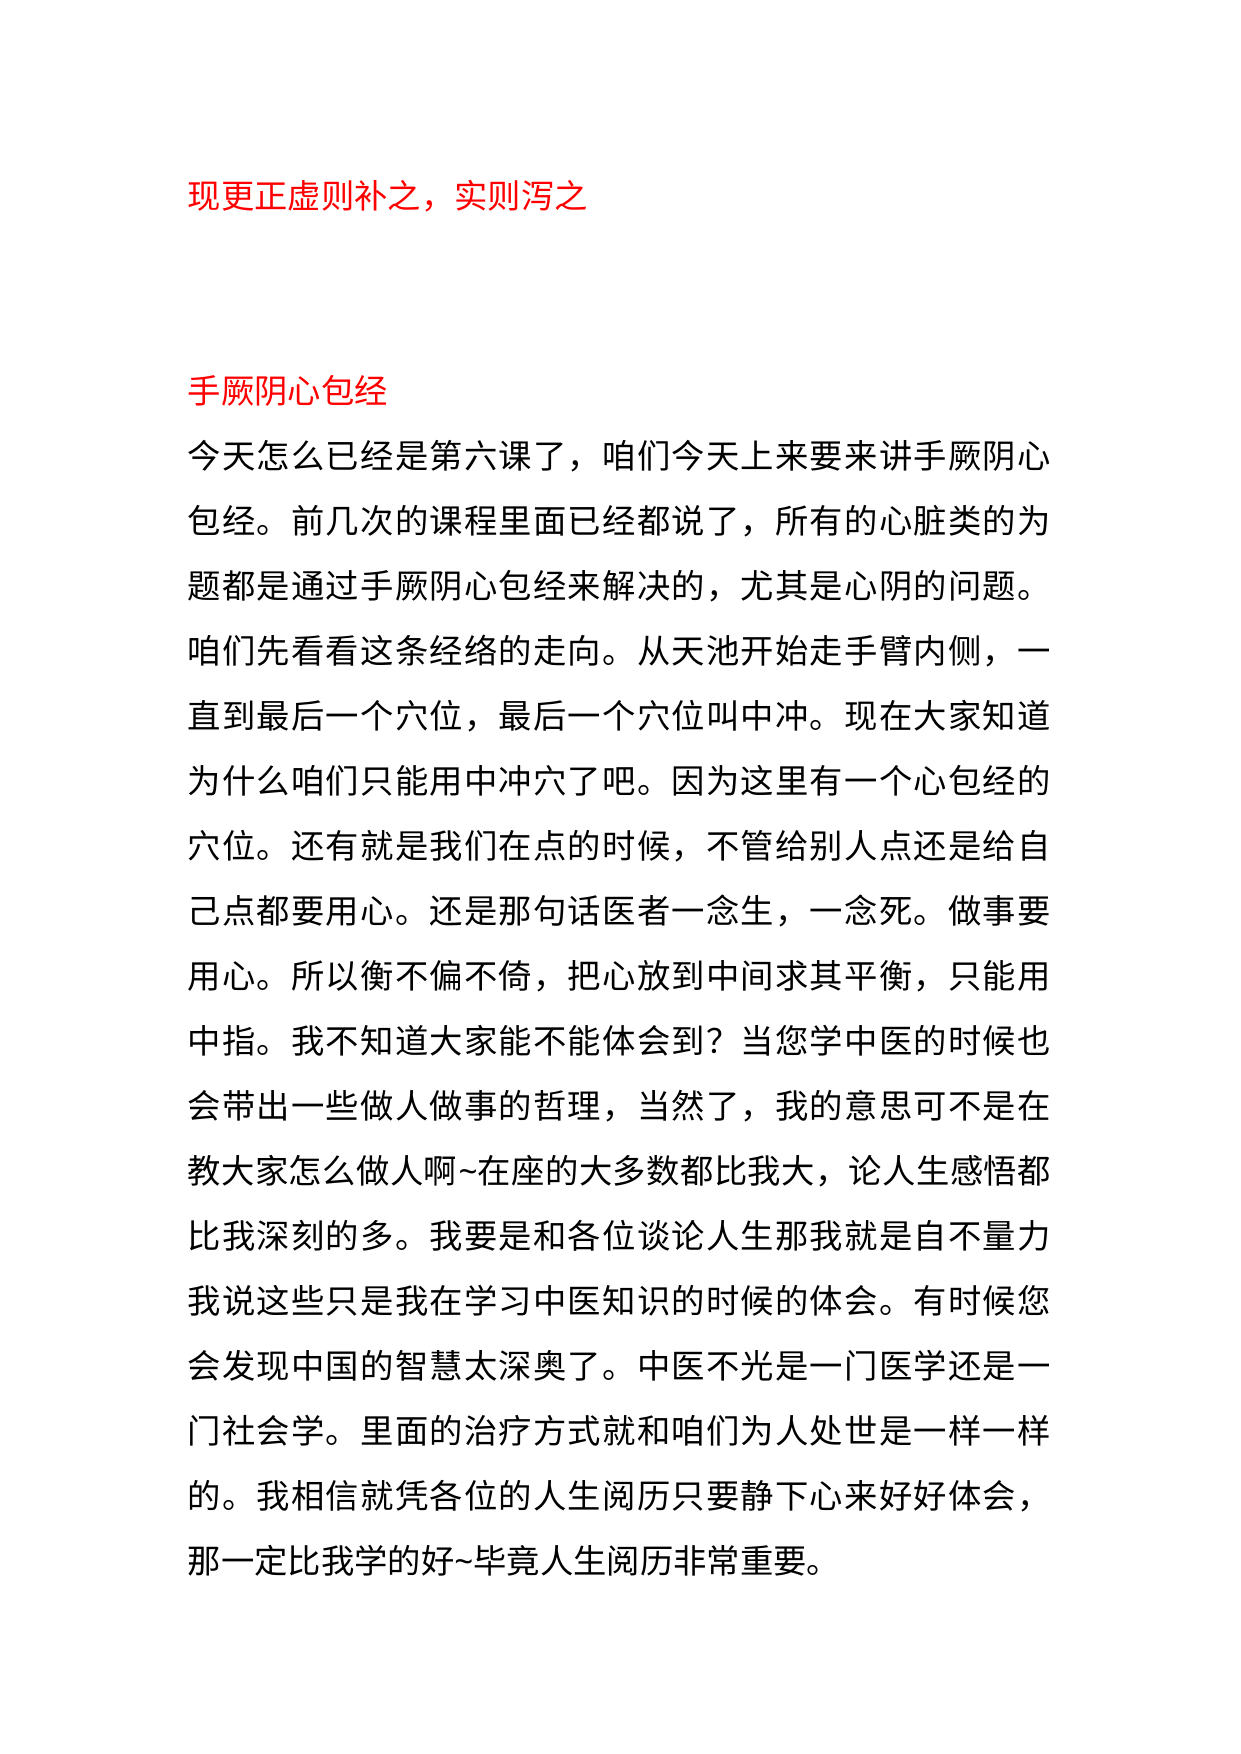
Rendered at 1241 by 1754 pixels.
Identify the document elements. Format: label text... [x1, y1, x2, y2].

text 手厥阴心包经 [187, 357, 1053, 422]
text 现更正虚则补之，实则泻之 [187, 162, 1053, 227]
text 今天怎么已经是第六课了，咱们今天上来要来讲手厥阴心包经。前几次的课程里面已经都说了，所有的心脏类的为题都是通过手厥阴心包经来解决的，尤其是心阴的问题。咱们先看看这条经络的走向。从天池开始走手臂内侧，一直到最后一个穴位，最后一个穴位叫中冲。现在大家知道为什么咱们只能用中冲穴了吧。因为这里有一个心包经的穴位。还有就是我们在点的时候，不管给别人点还是给自己点都要用心。还是那句话医者一念生，一念死。做事要用心。所以衡不偏不倚，把心放到中间求其平衡，只能用中指。我不知道大家能不能体会到？当您学中医的时候也会带出一些做人做事的哲理，当然了，我的意思可不是在教大家怎么做人啊~在座的大多数都比我大，论人生感悟都比我深刻的多。我要是和各位谈论人生那我就是自不量力。我说这些只是我在学习中医知识的时候的体会。有时候您会发现中国的智慧太深奥了。中医不光是一门医学还是一门社会学。里面的治疗方式就和咱们为人处世是一样一样的。我相信就凭各位的人生阅历只要静下心来好好体会，那一定比我学的好~毕竟人生阅历非常重要。 [187, 422, 1053, 1592]
